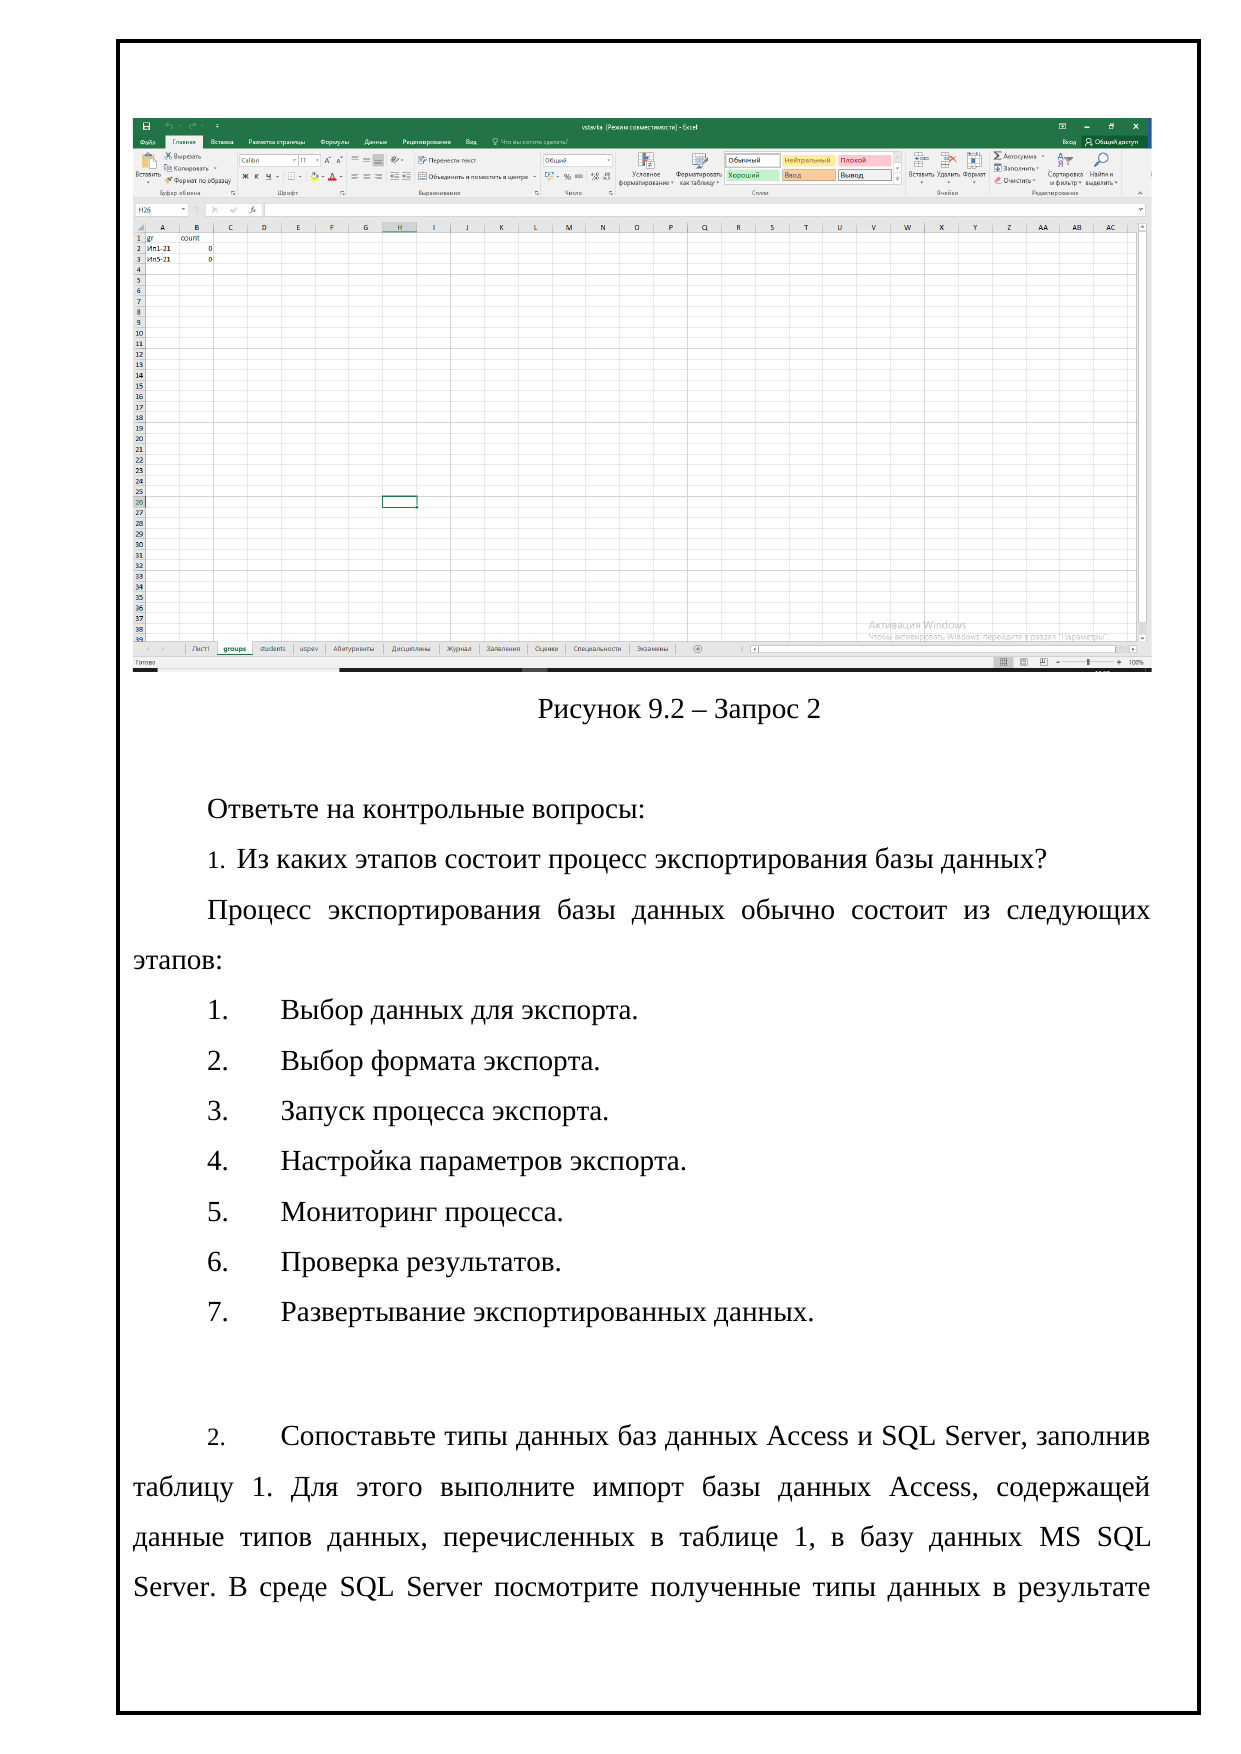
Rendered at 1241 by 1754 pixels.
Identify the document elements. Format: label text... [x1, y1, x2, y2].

list Проверка результатов. [133, 1244, 1152, 1278]
list Настройка параметров экспорта. [133, 1143, 1152, 1177]
list Из каких этапов состоит процесс экспортирования базы данных? [133, 842, 1152, 875]
text Процесс экспортирования базы данных обычно состоит из следующих этапов: [133, 892, 1152, 976]
list Развертывание экспортированных данных. [133, 1294, 1152, 1328]
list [133, 1418, 1152, 1603]
text Рисунок 9.2 – Запрос 2 [133, 691, 1152, 724]
picture [132, 118, 1152, 672]
text Ответьте на контрольные вопросы: [133, 791, 1152, 825]
list Выбор формата экспорта. [133, 1043, 1152, 1076]
list Выбор данных для экспорта. [133, 992, 1152, 1026]
list Мониторинг процесса. [133, 1194, 1152, 1227]
list Запуск процесса экспорта. [133, 1093, 1152, 1127]
